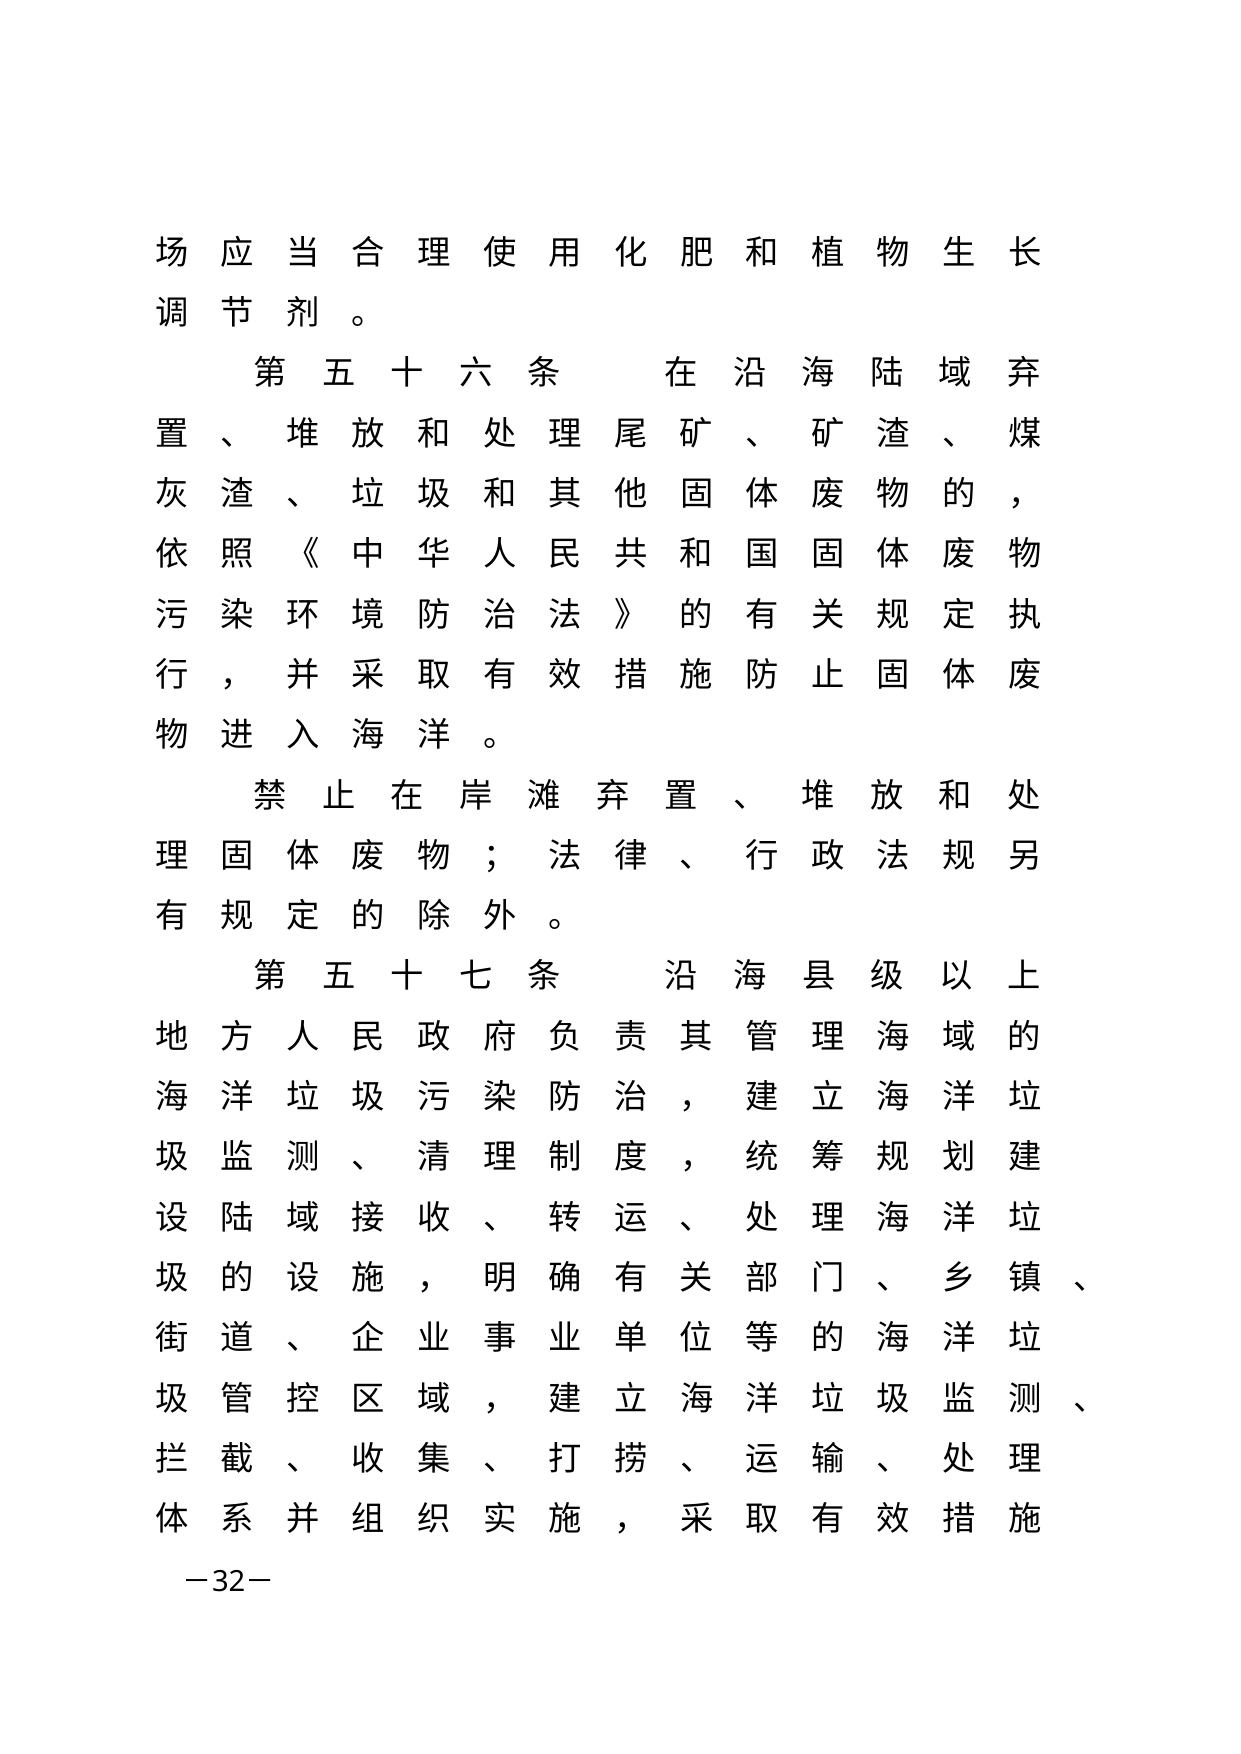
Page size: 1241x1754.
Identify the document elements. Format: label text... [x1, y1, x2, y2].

text 禁止在岸滩弃置、堆放和处理固体废物；法律、行政法规另有规定的除外。 [155, 762, 1073, 943]
text 第五十五条 沿海地方各级人民政府应当加强农业面源污染防治。沿海农田、林场施用化学农药，应当执行国家农药安全使用的规定和标准。沿海农田、林场应当合理使用化肥和植物生长调节剂。 [155, 219, 1073, 340]
text 第五十六条 在沿海陆域弃置、堆放和处理尾矿、矿渣、煤灰渣、垃圾和其他固体废物的，依照《中华人民共和国固体废物污染环境防治法》的有关规定执行，并采取有效措施防止固体废物进入海洋。 [155, 340, 1073, 762]
